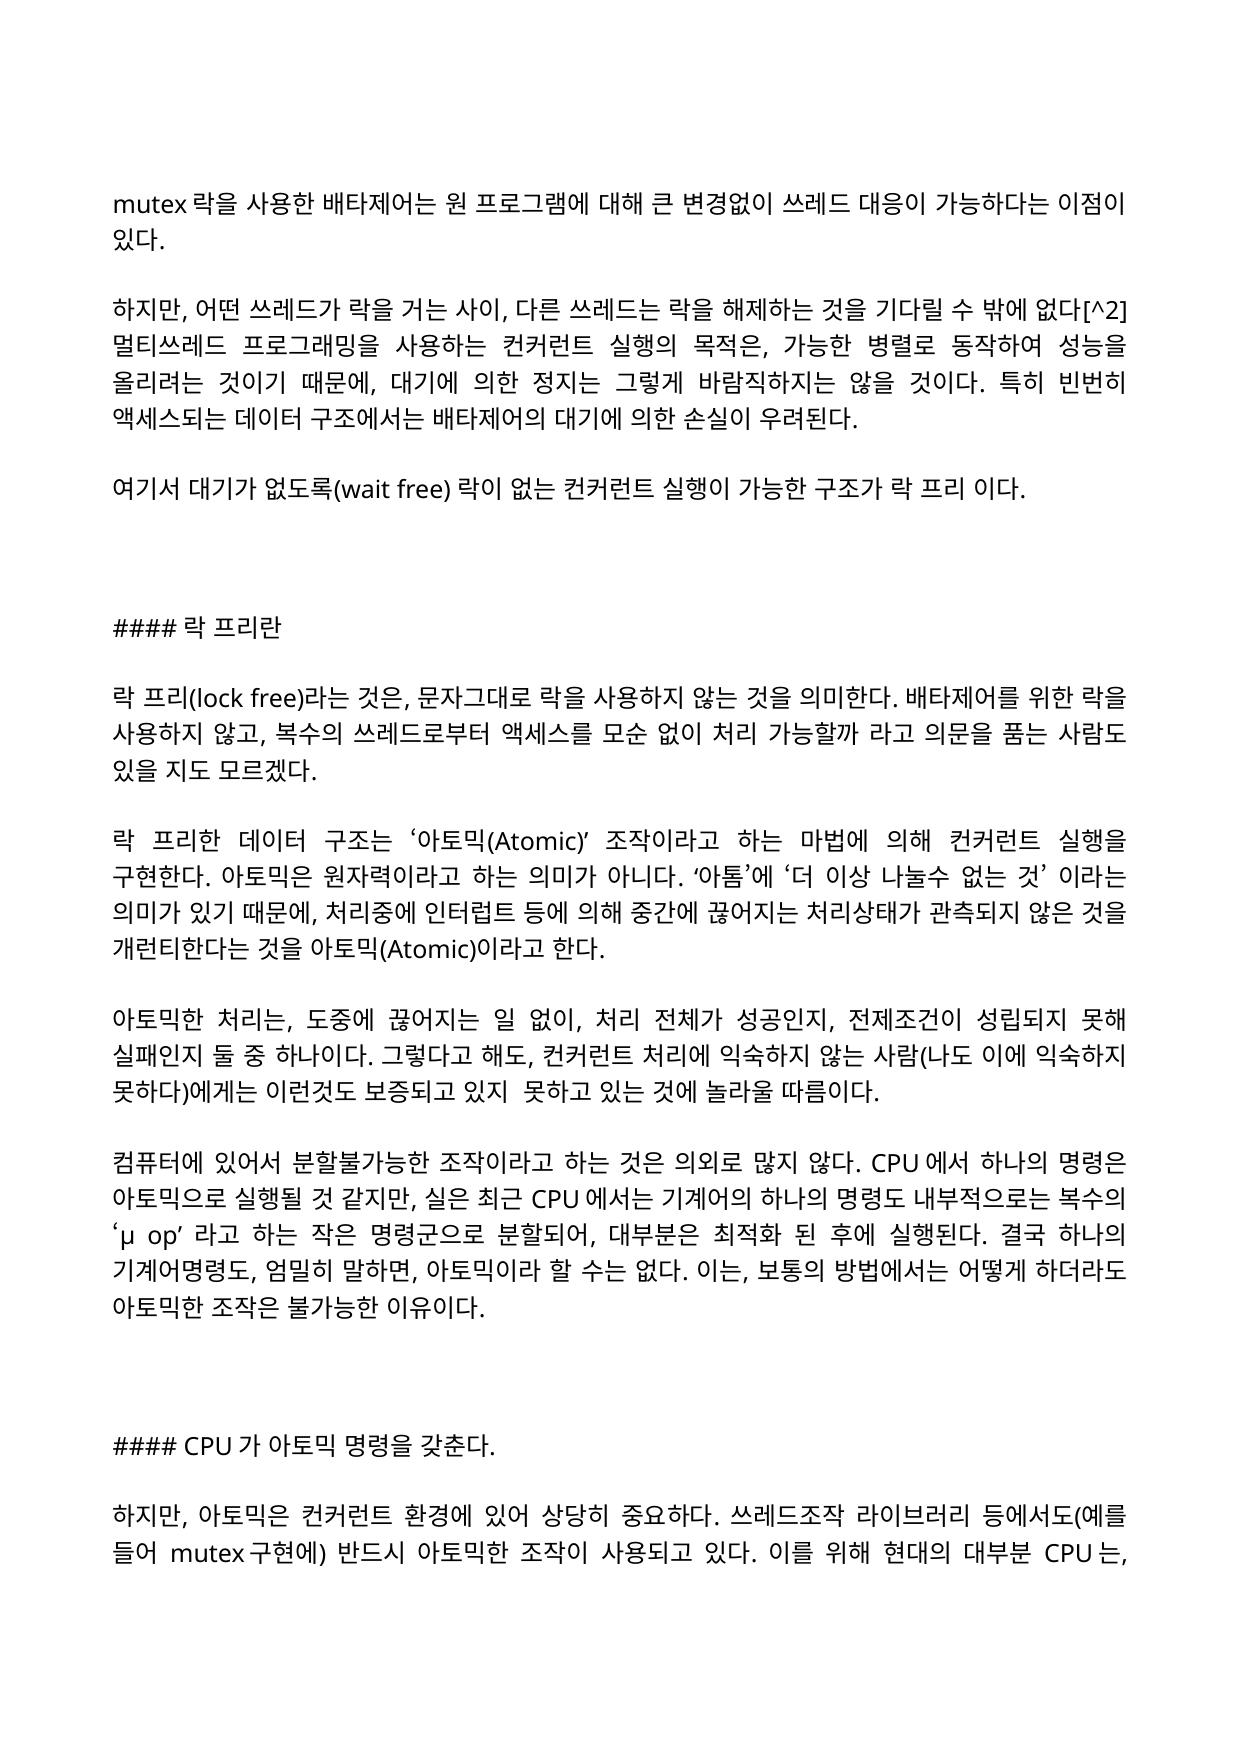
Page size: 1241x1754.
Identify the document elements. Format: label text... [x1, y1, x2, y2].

text mutex락을 사용한 배타제어는 원 프로그램에 대해 큰 변경없이 쓰레드 대응이 가능하다는 이점이 있다. [112, 184, 1128, 257]
text 아토믹한 처리는, 도중에 끊어지는 일 없이, 처리 전체가 성공인지, 전제조건이 성립되지 못해 실패인지 둘 중 하나이다. 그렇다고 해도, 컨커런트 처리에 익숙하지 않는 사람(나도 이에 익숙하지 못하다)에게는 이런것도 보증되고 있지 못하고 있는 것에 놀라울 따름이다. [112, 1000, 1128, 1109]
text 락 프리한 데이터 구조는 ‘아토믹(Atomic)’ 조작이라고 하는 마법에 의해 컨커런트 실행을 구현한다. 아토믹은 원자력이라고 하는 의미가 아니다. ‘아톰’에 ‘더 이상 나눌수 없는 것’ 이라는 의미가 있기 때문에, 처리중에 인터럽트 등에 의해 중간에 끊어지는 처리상태가 관측되지 않은 것을 개런티한다는 것을 아토믹(Atomic)이라고 한다. [112, 821, 1128, 966]
text 여기서 대기가 없도록(wait free) 락이 없는 컨커런트 실행이 가능한 구조가 락 프리 이다. [112, 470, 1128, 506]
text 락 프리(lock free)라는 것은, 문자그대로 락을 사용하지 않는 것을 의미한다. 배타제어를 위한 락을 사용하지 않고, 복수의 쓰레드로부터 액세스를 모순 없이 처리 가능할까 라고 의문을 품는 사람도 있을 지도 모르겠다. [112, 678, 1128, 787]
text 컴퓨터에 있어서 분할불가능한 조작이라고 하는 것은 의외로 많지 않다. CPU에서 하나의 명령은 아토믹으로 실행될 것 같지만, 실은 최근 CPU에서는 기계어의 하나의 명령도 내부적으로는 복수의 ‘μ op’ 라고 하는 작은 명령군으로 분할되어, 대부분은 최적화 된 후에 실행된다. 결국 하나의 기계어명령도, 엄밀히 말하면, 아토믹이라 할 수는 없다. 이는, 보통의 방법에서는 어떻게 하더라도 아토믹한 조작은 불가능한 이유이다. [112, 1143, 1128, 1324]
text #### 락 프리란 [112, 608, 1128, 644]
text #### CPU가 아토믹 명령을 갖춘다. [112, 1427, 1128, 1463]
text 하지만, 어떤 쓰레드가 락을 거는 사이, 다른 쓰레드는 락을 해제하는 것을 기다릴 수 밖에 없다[^2] 멀티쓰레드 프로그래밍을 사용하는 컨커런트 실행의 목적은, 가능한 병렬로 동작하여 성능을 올리려는 것이기 때문에, 대기에 의한 정지는 그렇게 바람직하지는 않을 것이다. 특히 빈번히 액세스되는 데이터 구조에서는 배타제어의 대기에 의한 손실이 우려된다. [112, 291, 1128, 436]
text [112, 1497, 1128, 1569]
